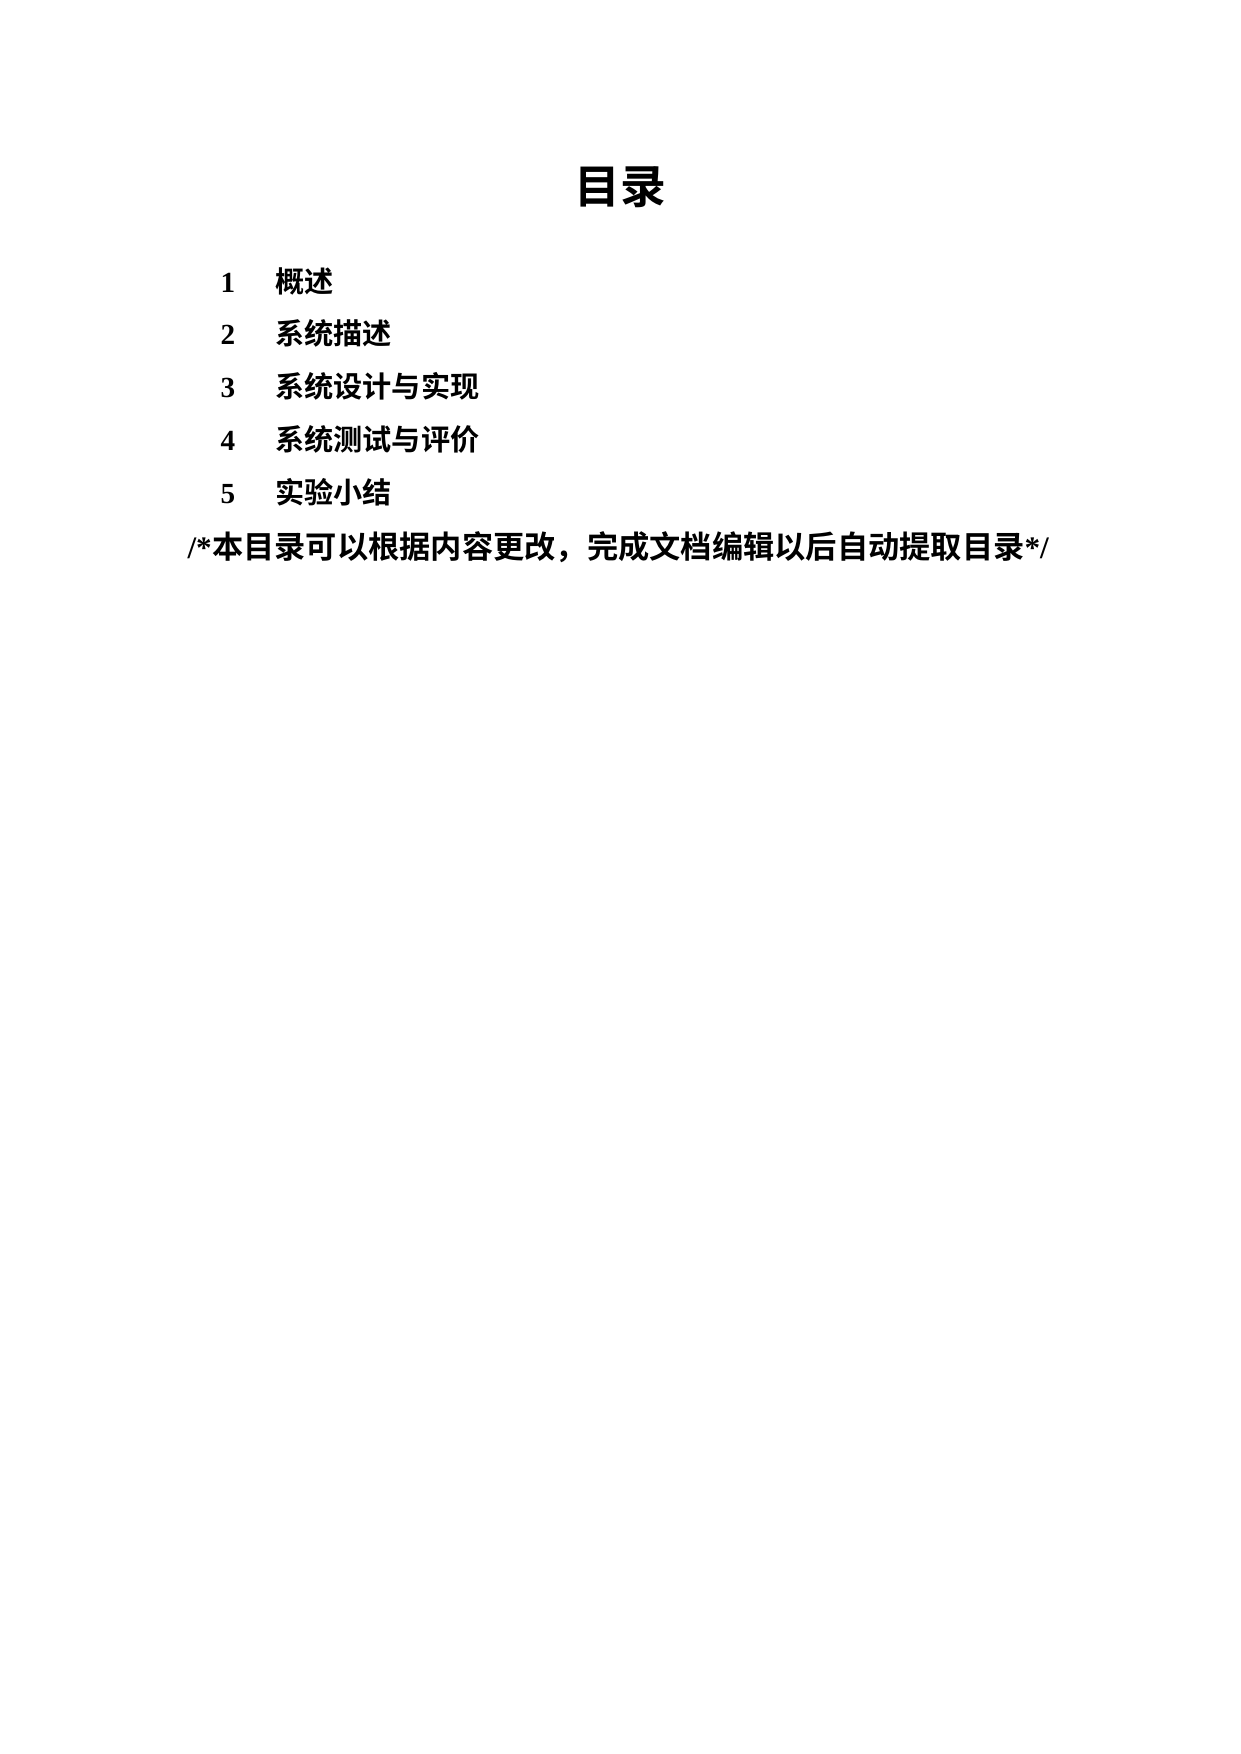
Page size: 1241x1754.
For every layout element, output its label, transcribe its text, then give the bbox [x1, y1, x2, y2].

list 实验小结 [231, 469, 1053, 512]
text /*本目录可以根据内容更改，完成文档编辑以后自动提取目录*/ [187, 522, 1053, 567]
list 系统描述 [231, 311, 1053, 353]
list 系统设计与实现 [231, 364, 1053, 406]
list 概述 [231, 258, 1053, 300]
list 系统测试与评价 [231, 417, 1053, 459]
list 目录 [187, 150, 1053, 216]
